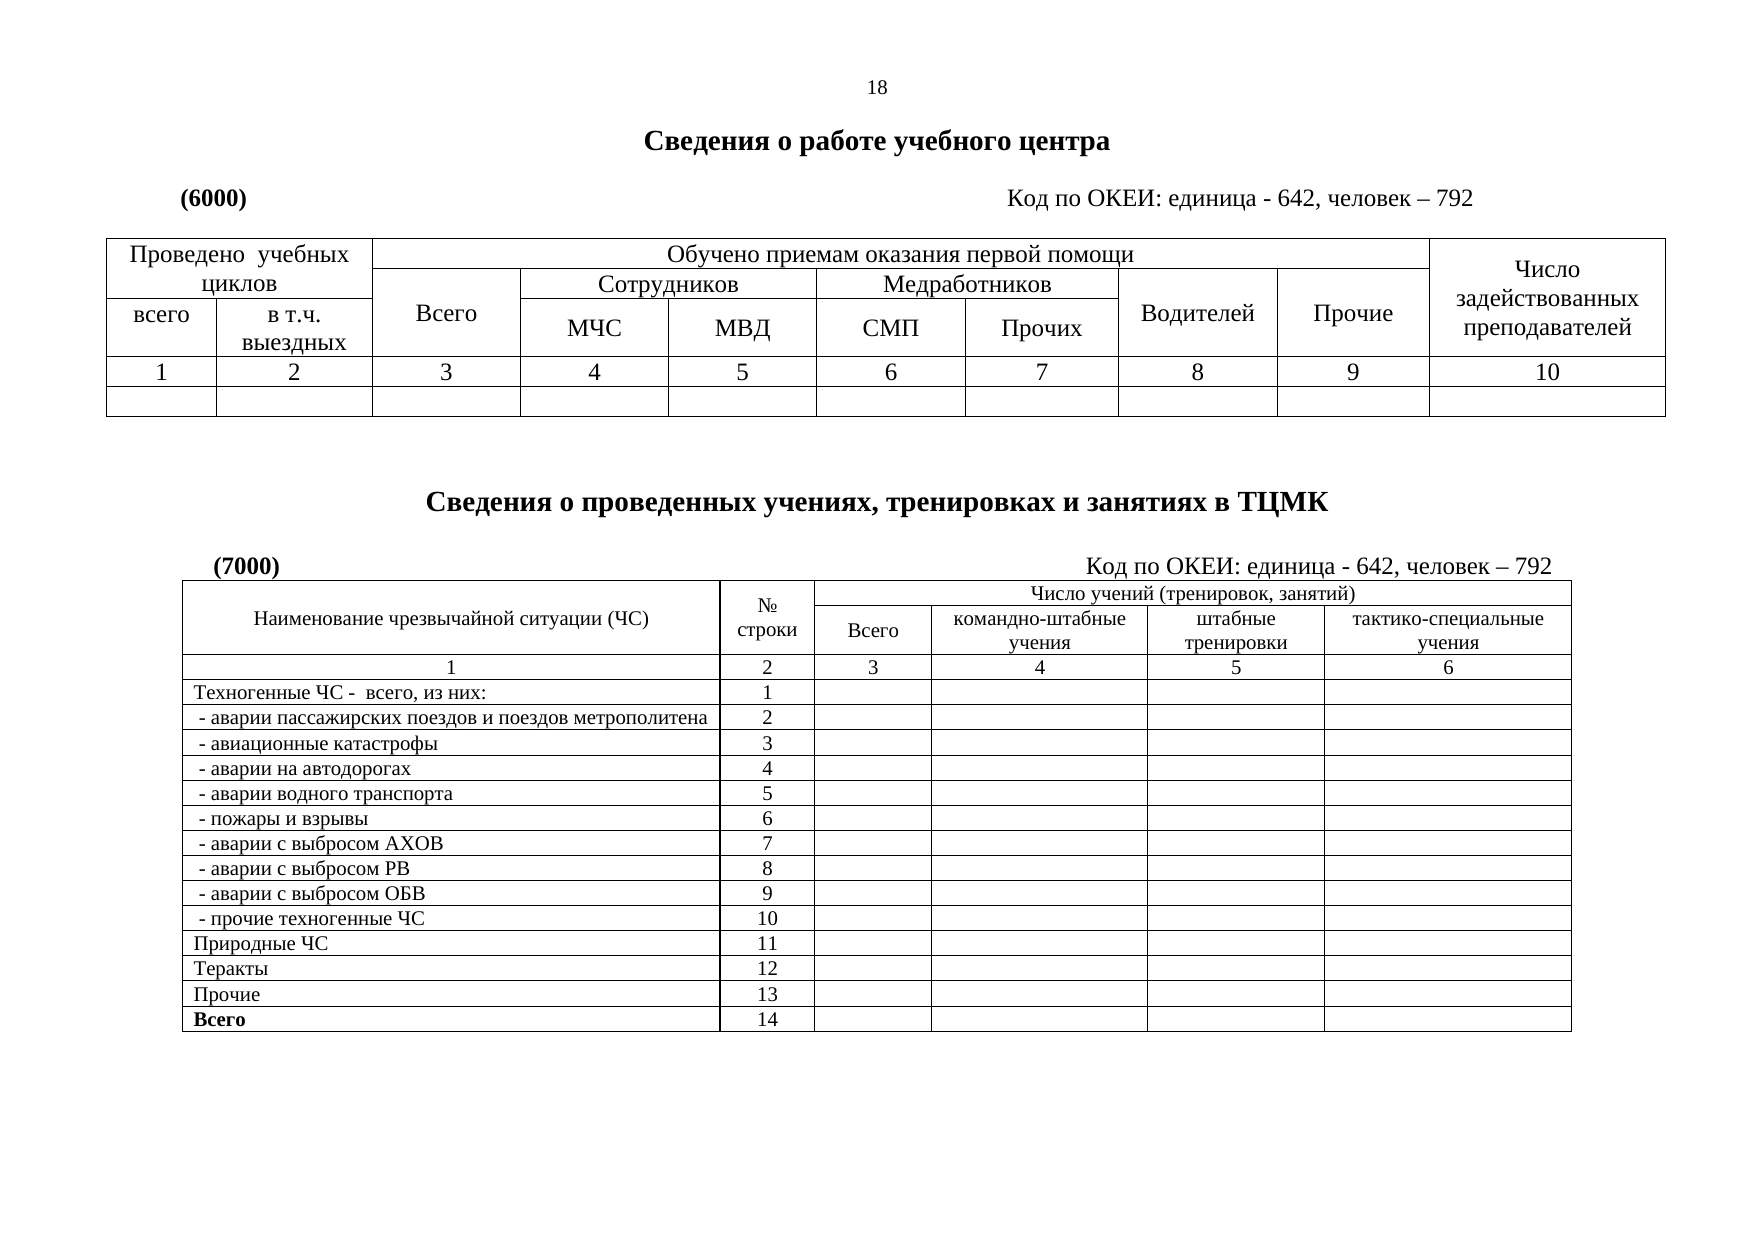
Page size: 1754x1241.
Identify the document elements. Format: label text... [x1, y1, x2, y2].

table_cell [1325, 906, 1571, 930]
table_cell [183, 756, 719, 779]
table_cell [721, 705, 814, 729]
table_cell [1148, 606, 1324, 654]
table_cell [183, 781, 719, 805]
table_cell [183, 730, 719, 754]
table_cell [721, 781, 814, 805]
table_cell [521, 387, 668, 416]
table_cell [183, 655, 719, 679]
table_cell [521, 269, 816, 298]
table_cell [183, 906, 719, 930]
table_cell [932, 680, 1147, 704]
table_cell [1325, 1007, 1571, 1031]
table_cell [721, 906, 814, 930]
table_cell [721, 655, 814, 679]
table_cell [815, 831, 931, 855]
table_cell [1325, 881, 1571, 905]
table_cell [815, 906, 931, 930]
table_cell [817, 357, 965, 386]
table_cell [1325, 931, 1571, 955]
text Сведения о проведенных учениях, тренировках и занятиях в ТЦМК [77, 484, 1677, 517]
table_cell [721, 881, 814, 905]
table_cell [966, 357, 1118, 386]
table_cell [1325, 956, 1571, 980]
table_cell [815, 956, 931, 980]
text (6000) Код по ОКЕИ: единица - 642, человек – 792 [180, 183, 1677, 212]
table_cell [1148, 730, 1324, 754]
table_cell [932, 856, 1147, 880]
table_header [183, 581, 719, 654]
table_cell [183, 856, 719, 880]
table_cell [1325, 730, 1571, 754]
text (7000) Код по ОКЕИ: единица - 642, человек – 792 [151, 551, 1677, 580]
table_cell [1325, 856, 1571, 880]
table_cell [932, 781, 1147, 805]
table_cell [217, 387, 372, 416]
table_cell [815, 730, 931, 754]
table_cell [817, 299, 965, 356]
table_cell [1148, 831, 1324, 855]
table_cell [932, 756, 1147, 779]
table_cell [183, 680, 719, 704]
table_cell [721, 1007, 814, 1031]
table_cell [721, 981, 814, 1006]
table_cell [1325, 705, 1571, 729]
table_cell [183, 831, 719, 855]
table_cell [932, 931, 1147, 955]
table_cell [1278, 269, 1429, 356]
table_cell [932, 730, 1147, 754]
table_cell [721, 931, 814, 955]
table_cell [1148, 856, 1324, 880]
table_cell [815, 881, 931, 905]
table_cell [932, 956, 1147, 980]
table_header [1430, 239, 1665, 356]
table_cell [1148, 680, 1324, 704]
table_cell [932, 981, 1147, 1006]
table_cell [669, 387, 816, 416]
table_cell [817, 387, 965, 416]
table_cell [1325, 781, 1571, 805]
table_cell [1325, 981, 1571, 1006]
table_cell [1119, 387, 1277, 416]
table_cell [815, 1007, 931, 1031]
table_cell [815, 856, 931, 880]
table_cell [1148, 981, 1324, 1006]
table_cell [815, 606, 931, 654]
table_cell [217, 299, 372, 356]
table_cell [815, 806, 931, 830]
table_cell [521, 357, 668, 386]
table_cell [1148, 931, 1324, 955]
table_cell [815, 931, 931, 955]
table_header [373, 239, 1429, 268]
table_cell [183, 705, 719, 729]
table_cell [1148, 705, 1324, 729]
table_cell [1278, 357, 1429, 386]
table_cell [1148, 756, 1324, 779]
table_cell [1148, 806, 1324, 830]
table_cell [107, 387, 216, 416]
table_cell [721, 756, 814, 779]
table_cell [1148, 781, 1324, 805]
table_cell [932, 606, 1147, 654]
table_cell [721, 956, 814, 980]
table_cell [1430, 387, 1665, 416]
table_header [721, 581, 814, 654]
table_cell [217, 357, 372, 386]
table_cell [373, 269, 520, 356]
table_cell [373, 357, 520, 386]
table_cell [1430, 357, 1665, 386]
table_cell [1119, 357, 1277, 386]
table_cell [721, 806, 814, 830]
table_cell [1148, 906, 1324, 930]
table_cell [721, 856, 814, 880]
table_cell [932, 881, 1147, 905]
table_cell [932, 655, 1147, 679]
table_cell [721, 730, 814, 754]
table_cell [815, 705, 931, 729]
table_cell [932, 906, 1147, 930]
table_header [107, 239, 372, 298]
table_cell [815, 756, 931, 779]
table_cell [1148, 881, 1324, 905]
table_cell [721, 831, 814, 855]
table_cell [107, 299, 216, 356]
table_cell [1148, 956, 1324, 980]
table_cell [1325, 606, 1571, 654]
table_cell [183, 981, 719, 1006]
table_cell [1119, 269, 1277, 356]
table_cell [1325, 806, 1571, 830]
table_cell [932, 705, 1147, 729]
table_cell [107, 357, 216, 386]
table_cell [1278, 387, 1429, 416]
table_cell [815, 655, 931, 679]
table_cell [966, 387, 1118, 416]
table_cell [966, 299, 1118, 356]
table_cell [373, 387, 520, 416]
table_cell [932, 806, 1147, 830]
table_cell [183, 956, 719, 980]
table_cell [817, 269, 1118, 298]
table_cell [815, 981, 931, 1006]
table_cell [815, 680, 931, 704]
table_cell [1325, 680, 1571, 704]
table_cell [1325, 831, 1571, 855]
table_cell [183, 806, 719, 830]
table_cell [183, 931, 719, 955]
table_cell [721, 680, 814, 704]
text Сведения о работе учебного центра [77, 123, 1677, 157]
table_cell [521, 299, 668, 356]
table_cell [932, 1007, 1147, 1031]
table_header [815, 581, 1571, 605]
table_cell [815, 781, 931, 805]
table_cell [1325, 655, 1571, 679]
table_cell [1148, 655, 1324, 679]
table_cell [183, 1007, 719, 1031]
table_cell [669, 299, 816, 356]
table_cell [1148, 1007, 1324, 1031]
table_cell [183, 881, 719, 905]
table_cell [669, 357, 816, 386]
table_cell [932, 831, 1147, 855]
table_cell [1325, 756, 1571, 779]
